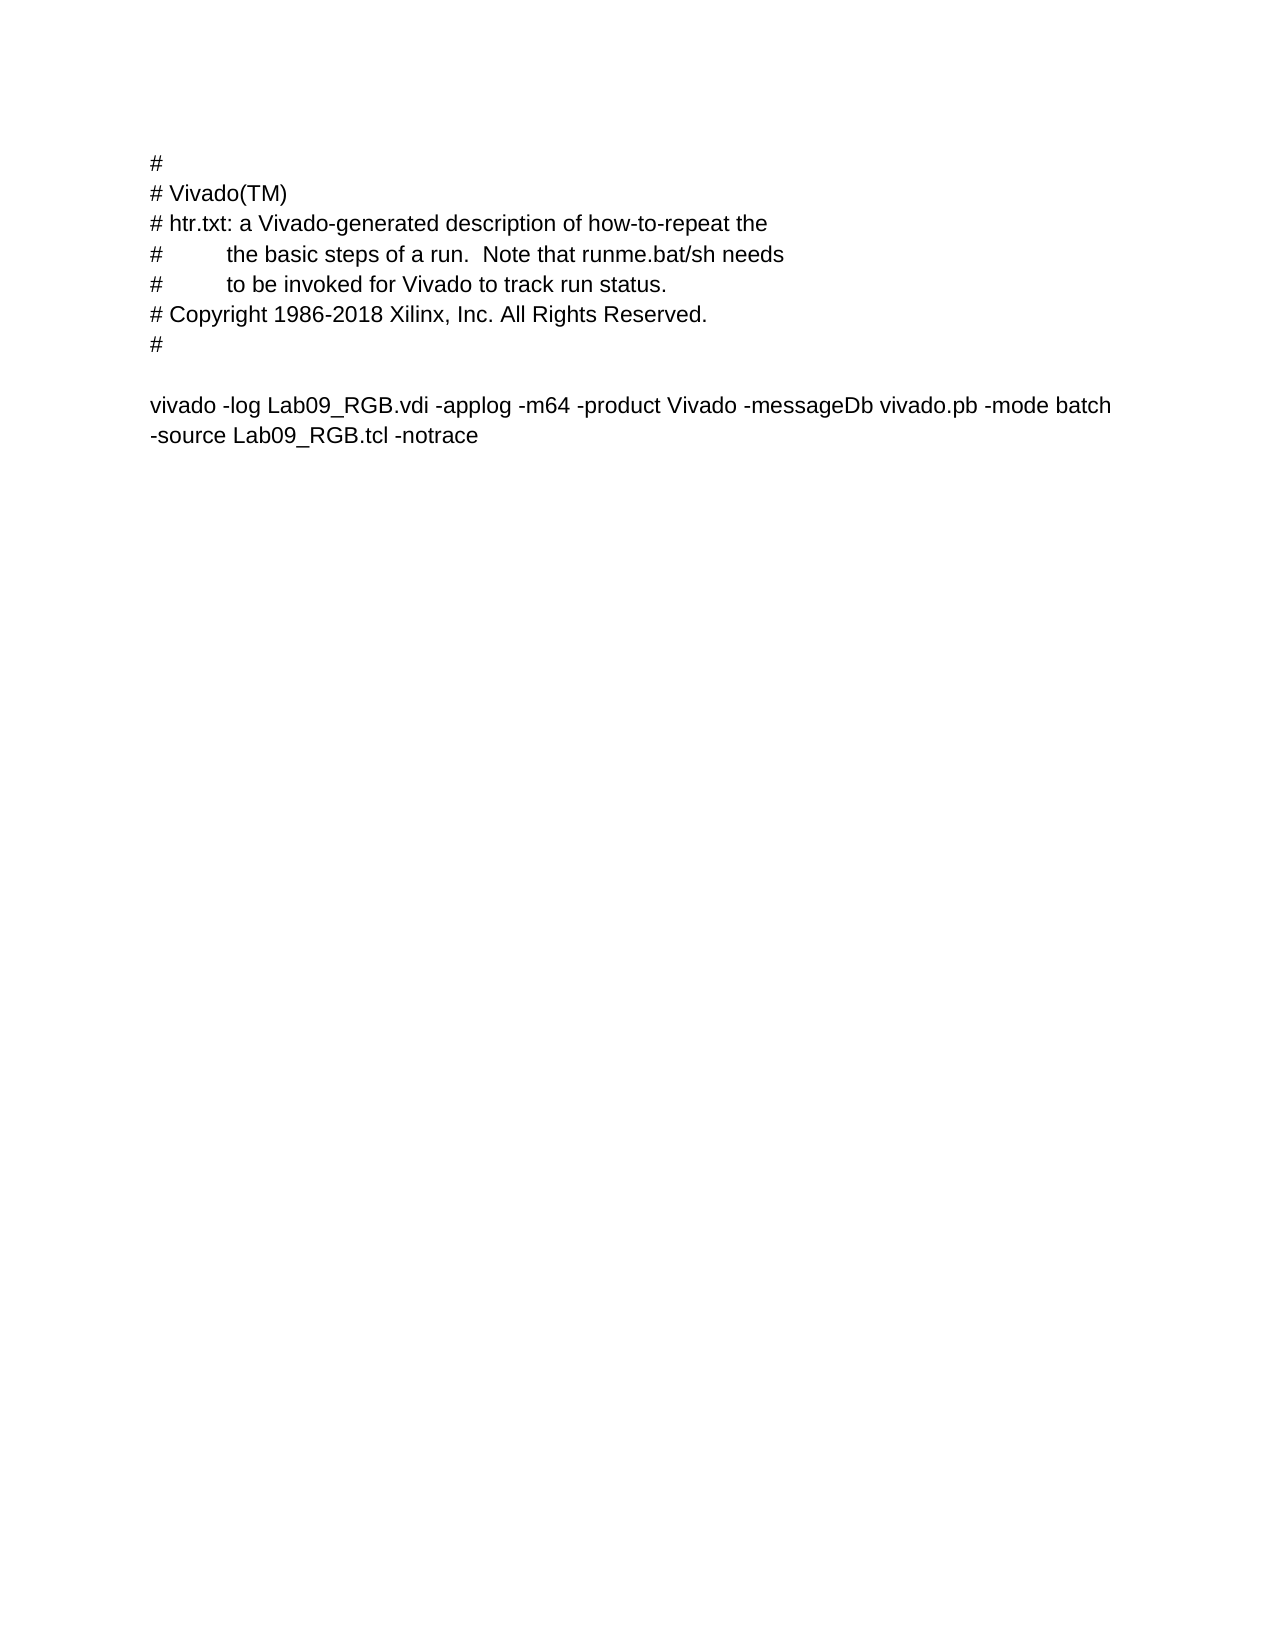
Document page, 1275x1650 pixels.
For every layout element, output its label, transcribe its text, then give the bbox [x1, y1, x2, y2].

text # the basic steps of a run. Note that runme.bat/sh needs [150, 241, 1125, 267]
text # htr.txt: a Vivado-generated description of how-to-repeat the [150, 210, 1125, 237]
text # [150, 150, 1125, 176]
text # Copyright 1986-2018 Xilinx, Inc. All Rights Reserved. [150, 301, 1125, 327]
text # [150, 331, 1125, 358]
text vivado -log Lab09_RGB.vdi -applog -m64 -product Vivado -messageDb vivado.pb -mode batch -source Lab09_RGB.tcl -notrace [150, 392, 1125, 448]
text # Vivado(TM) [150, 180, 1125, 207]
text # to be invoked for Vivado to track run status. [150, 271, 1125, 297]
